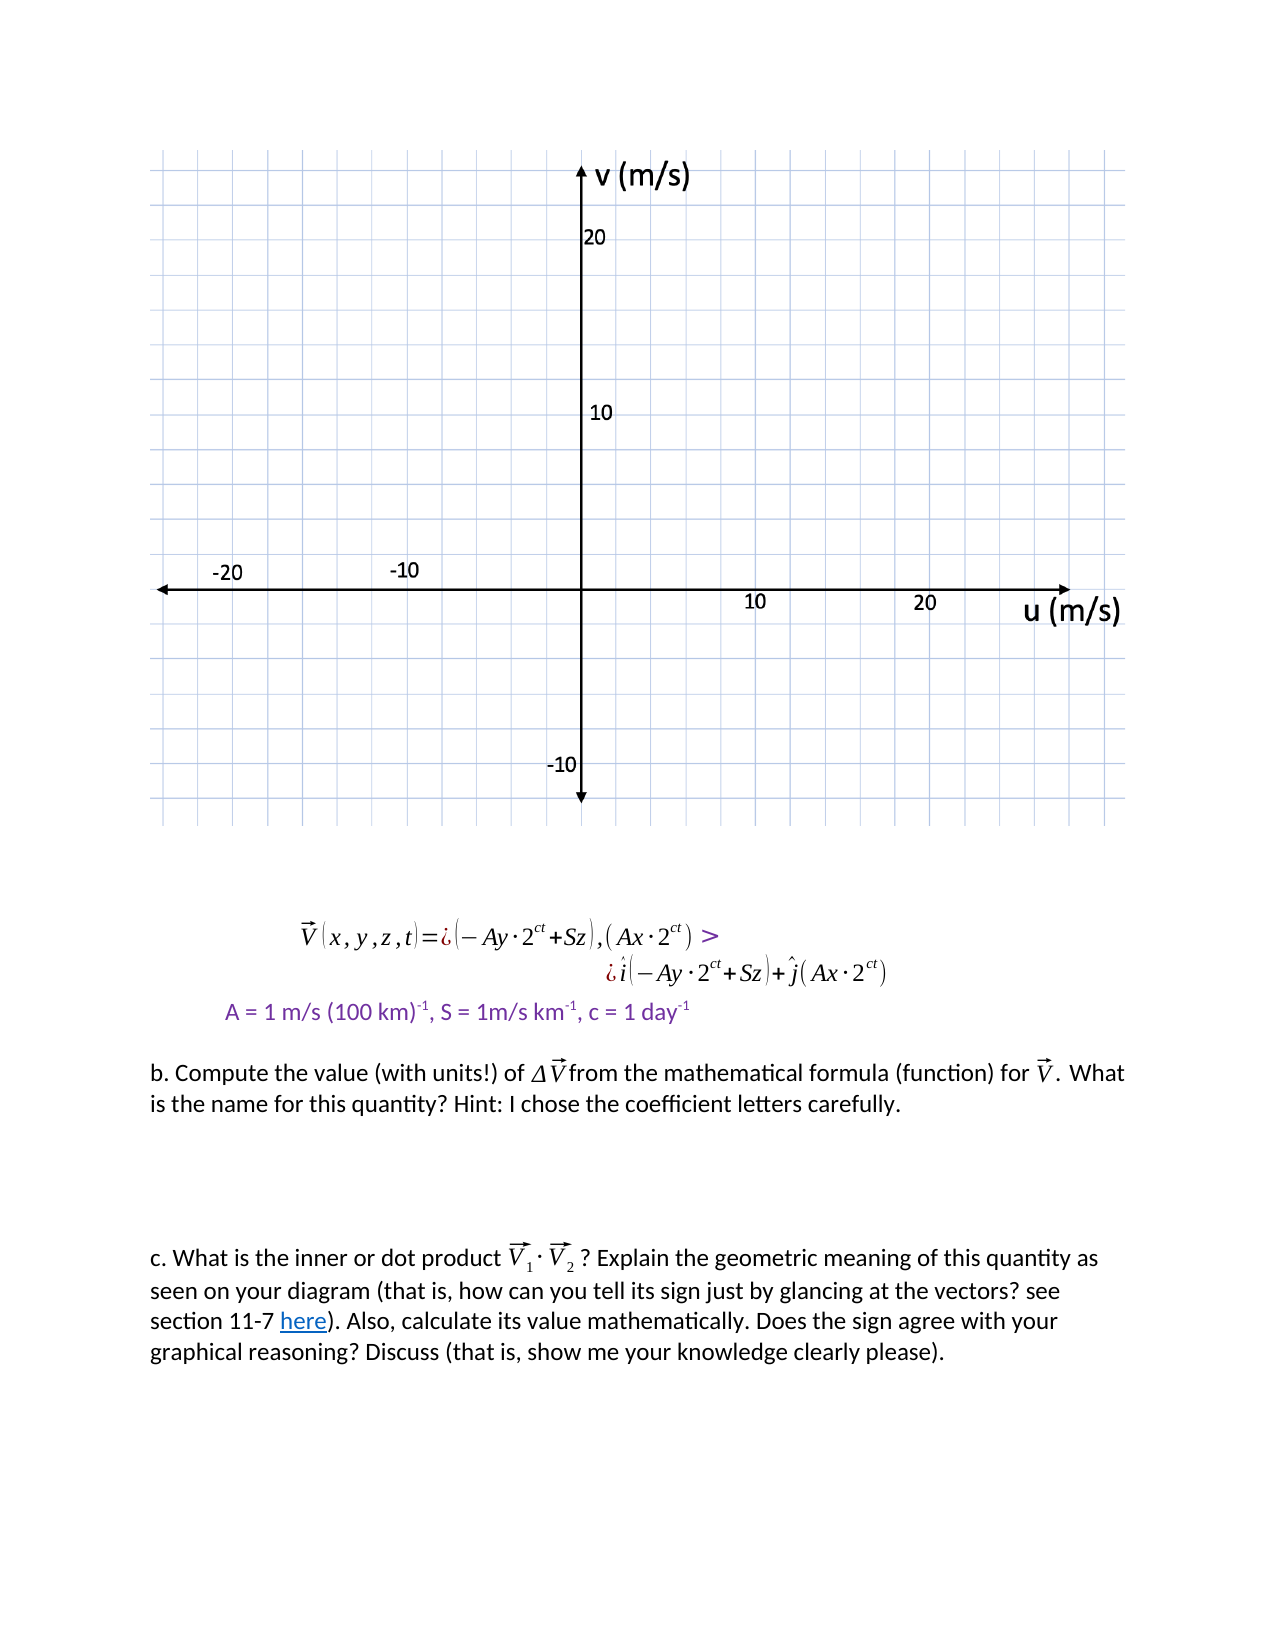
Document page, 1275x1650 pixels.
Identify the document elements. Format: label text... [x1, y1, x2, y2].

text > [150, 917, 1125, 951]
picture [150, 150, 1125, 826]
text b. Compute the value (with units!) of from the mathematical formula (function) for . What is the name for this quantity? Hint: I chose the coefficient letters carefully. [150, 1057, 1125, 1118]
text A = 1 m/s (100 km)-1, S = 1m/s km-1, c = 1 day-1 [150, 996, 1125, 1027]
text c. What is the inner or dot product ? Explain the geometric meaning of this quantity as seen on your diagram (that is, how can you tell its sign just by glancing at the vectors? see section 11-7 here). Also, calculate its value mathematically. Does the sign agree with your graphical reasoning? Discuss (that is, show me your knowledge clearly please). [150, 1241, 1125, 1366]
